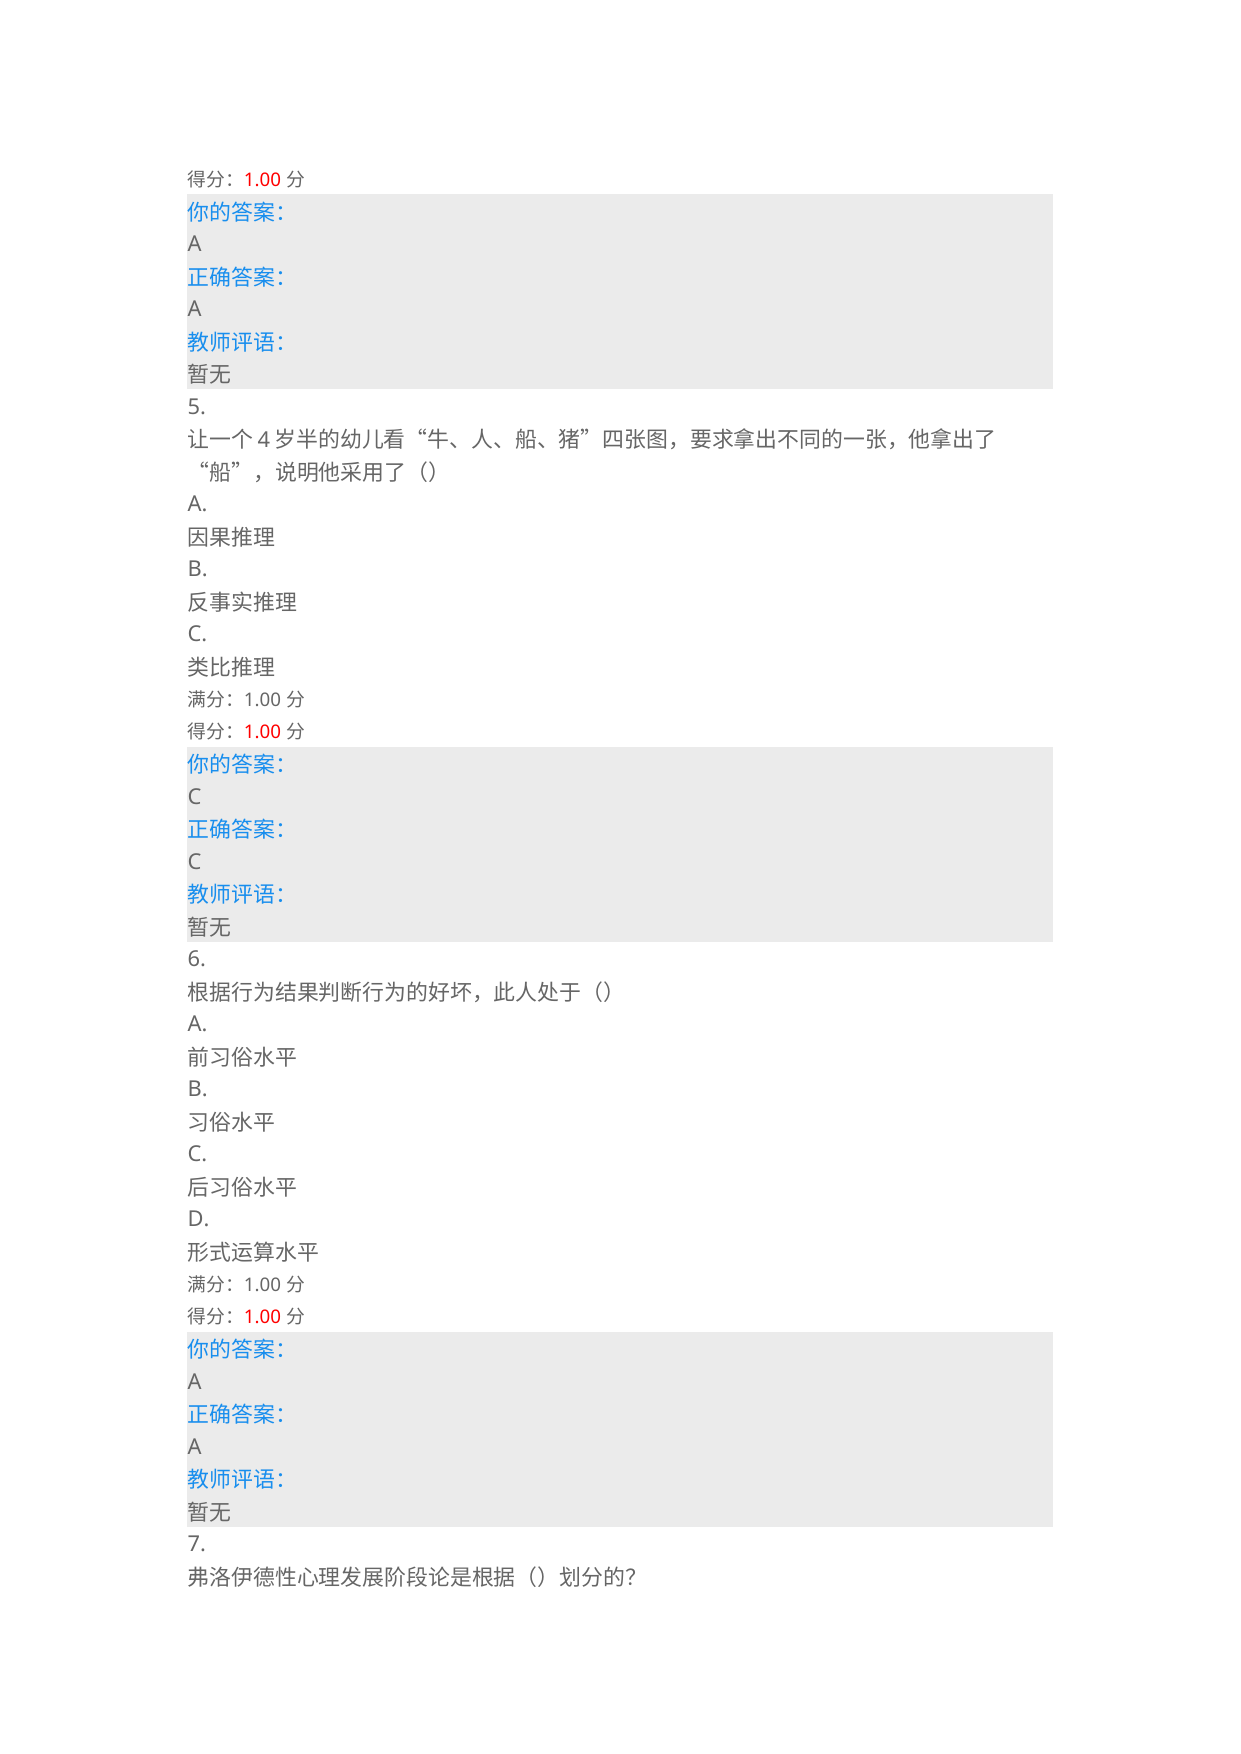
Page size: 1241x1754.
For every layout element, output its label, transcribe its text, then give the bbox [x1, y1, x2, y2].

text 你的答案： [187, 194, 1053, 227]
text 暂无 [187, 909, 1053, 942]
text A [187, 227, 1053, 259]
text 教师评语： [187, 877, 1053, 909]
text 6. [187, 942, 1053, 974]
text 正确答案： [187, 1397, 1053, 1429]
text A [187, 1364, 1053, 1397]
text B. [187, 552, 1053, 584]
text 让一个4岁半的幼儿看“牛、人、船、猪”四张图，要求拿出不同的一张，他拿出了“船”，说明他采用了（） [187, 422, 1053, 487]
text 教师评语： [187, 324, 1053, 357]
text A [187, 1429, 1053, 1462]
text 教师评语： [187, 1462, 1053, 1494]
text 满分：1.00 分 [187, 682, 1053, 714]
text D. [187, 1202, 1053, 1234]
text 因果推理 [187, 519, 1053, 552]
text 得分：1.00 分 [187, 162, 1053, 194]
text 根据行为结果判断行为的好坏，此人处于（） [187, 974, 1053, 1007]
text 得分：1.00 分 [187, 714, 1053, 747]
text A. [187, 1007, 1053, 1039]
text 弗洛伊德性心理发展阶段论是根据（）划分的？ [187, 1559, 1053, 1592]
text 你的答案： [187, 747, 1053, 779]
text 你的答案： [187, 1332, 1053, 1364]
text 前习俗水平 [187, 1039, 1053, 1072]
text 正确答案： [187, 259, 1053, 292]
text C [187, 844, 1053, 877]
text 形式运算水平 [187, 1234, 1053, 1267]
text 暂无 [187, 1494, 1053, 1527]
text 习俗水平 [187, 1104, 1053, 1137]
text 7. [187, 1527, 1053, 1559]
text 后习俗水平 [187, 1169, 1053, 1202]
text 正确答案： [187, 812, 1053, 844]
text 反事实推理 [187, 584, 1053, 617]
text B. [187, 1072, 1053, 1104]
text C [187, 779, 1053, 812]
text C. [187, 617, 1053, 649]
text 类比推理 [187, 649, 1053, 682]
text C. [187, 1137, 1053, 1169]
text 得分：1.00 分 [187, 1299, 1053, 1332]
text A [187, 292, 1053, 324]
text 暂无 [187, 357, 1053, 389]
text A. [187, 487, 1053, 519]
text 满分：1.00 分 [187, 1267, 1053, 1299]
text 5. [187, 389, 1053, 422]
